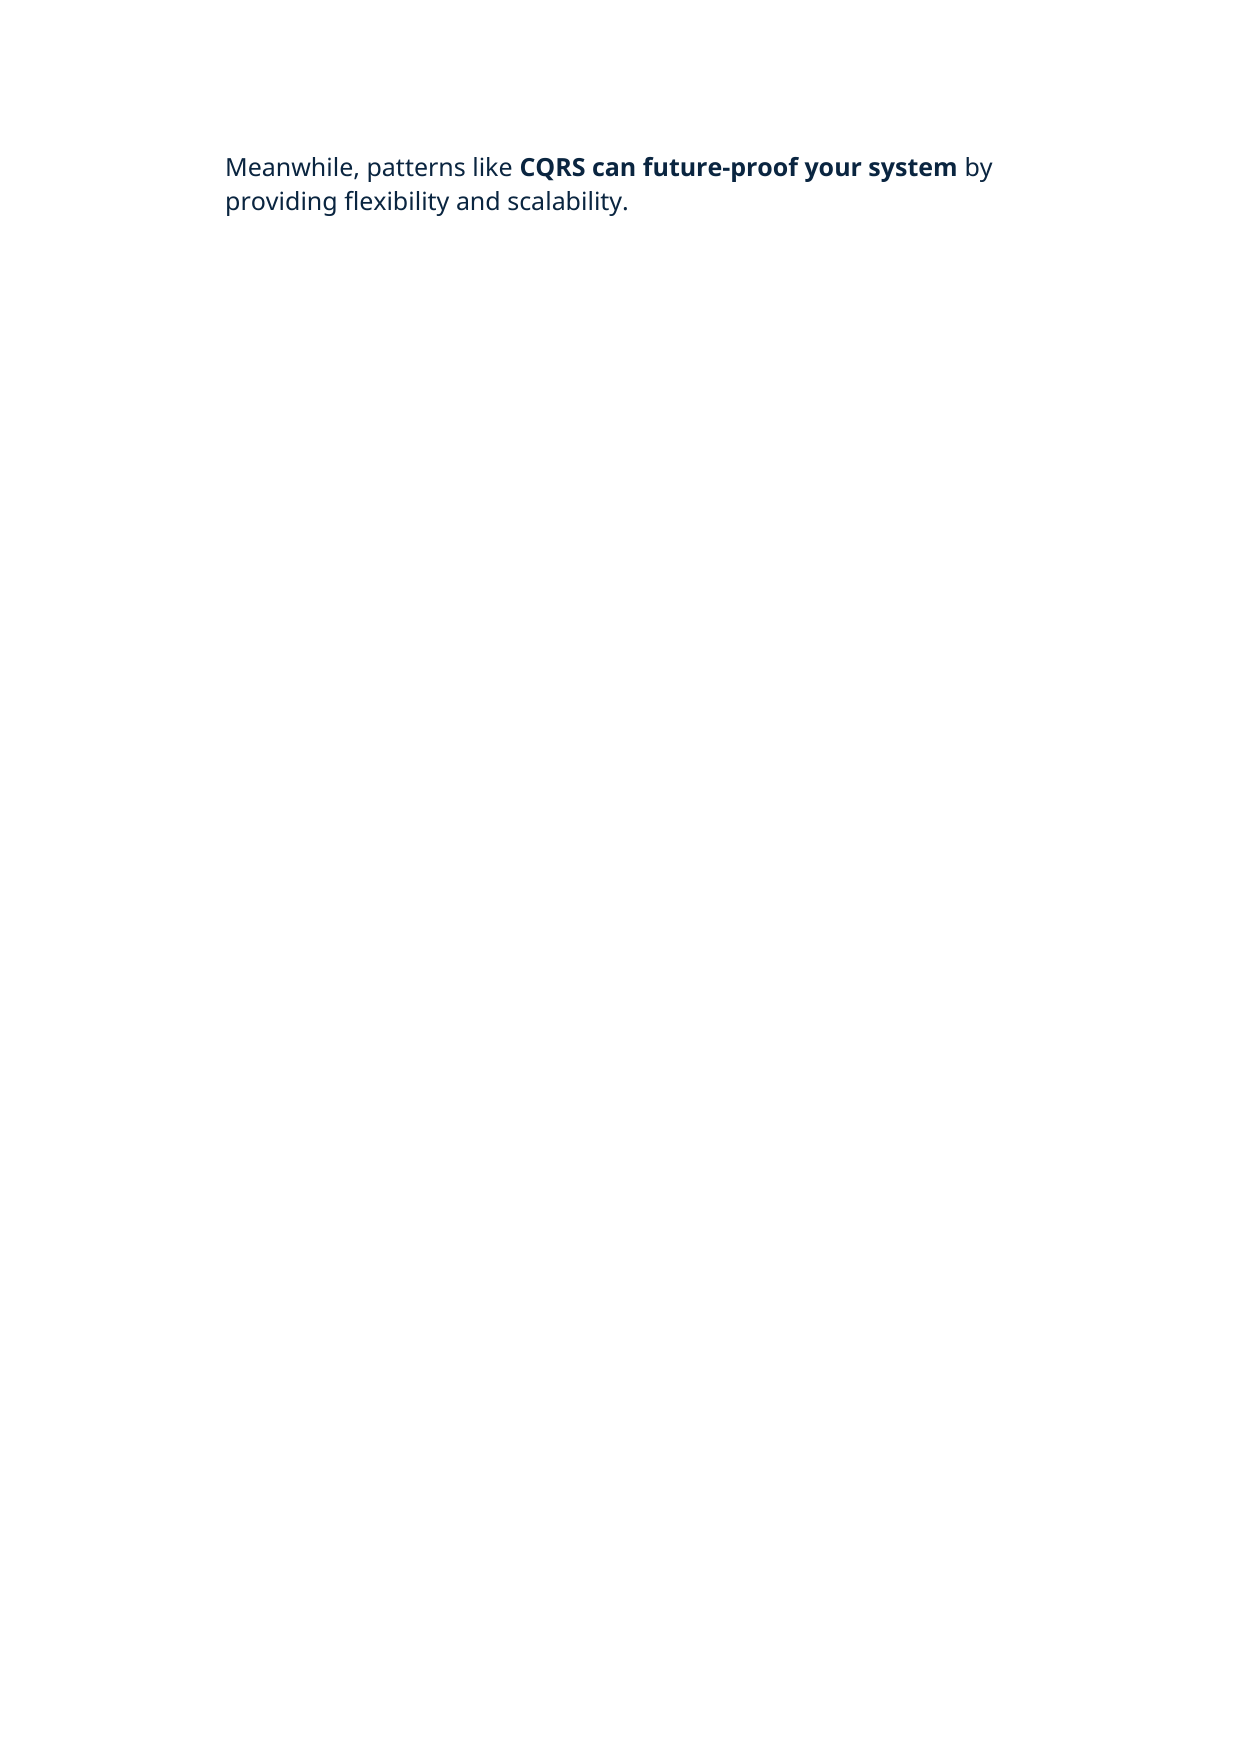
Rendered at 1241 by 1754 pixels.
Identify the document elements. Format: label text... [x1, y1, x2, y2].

text Meanwhile, patterns like CQRS can future-proof your system by providing flexibility and scalability. [225, 150, 1090, 218]
